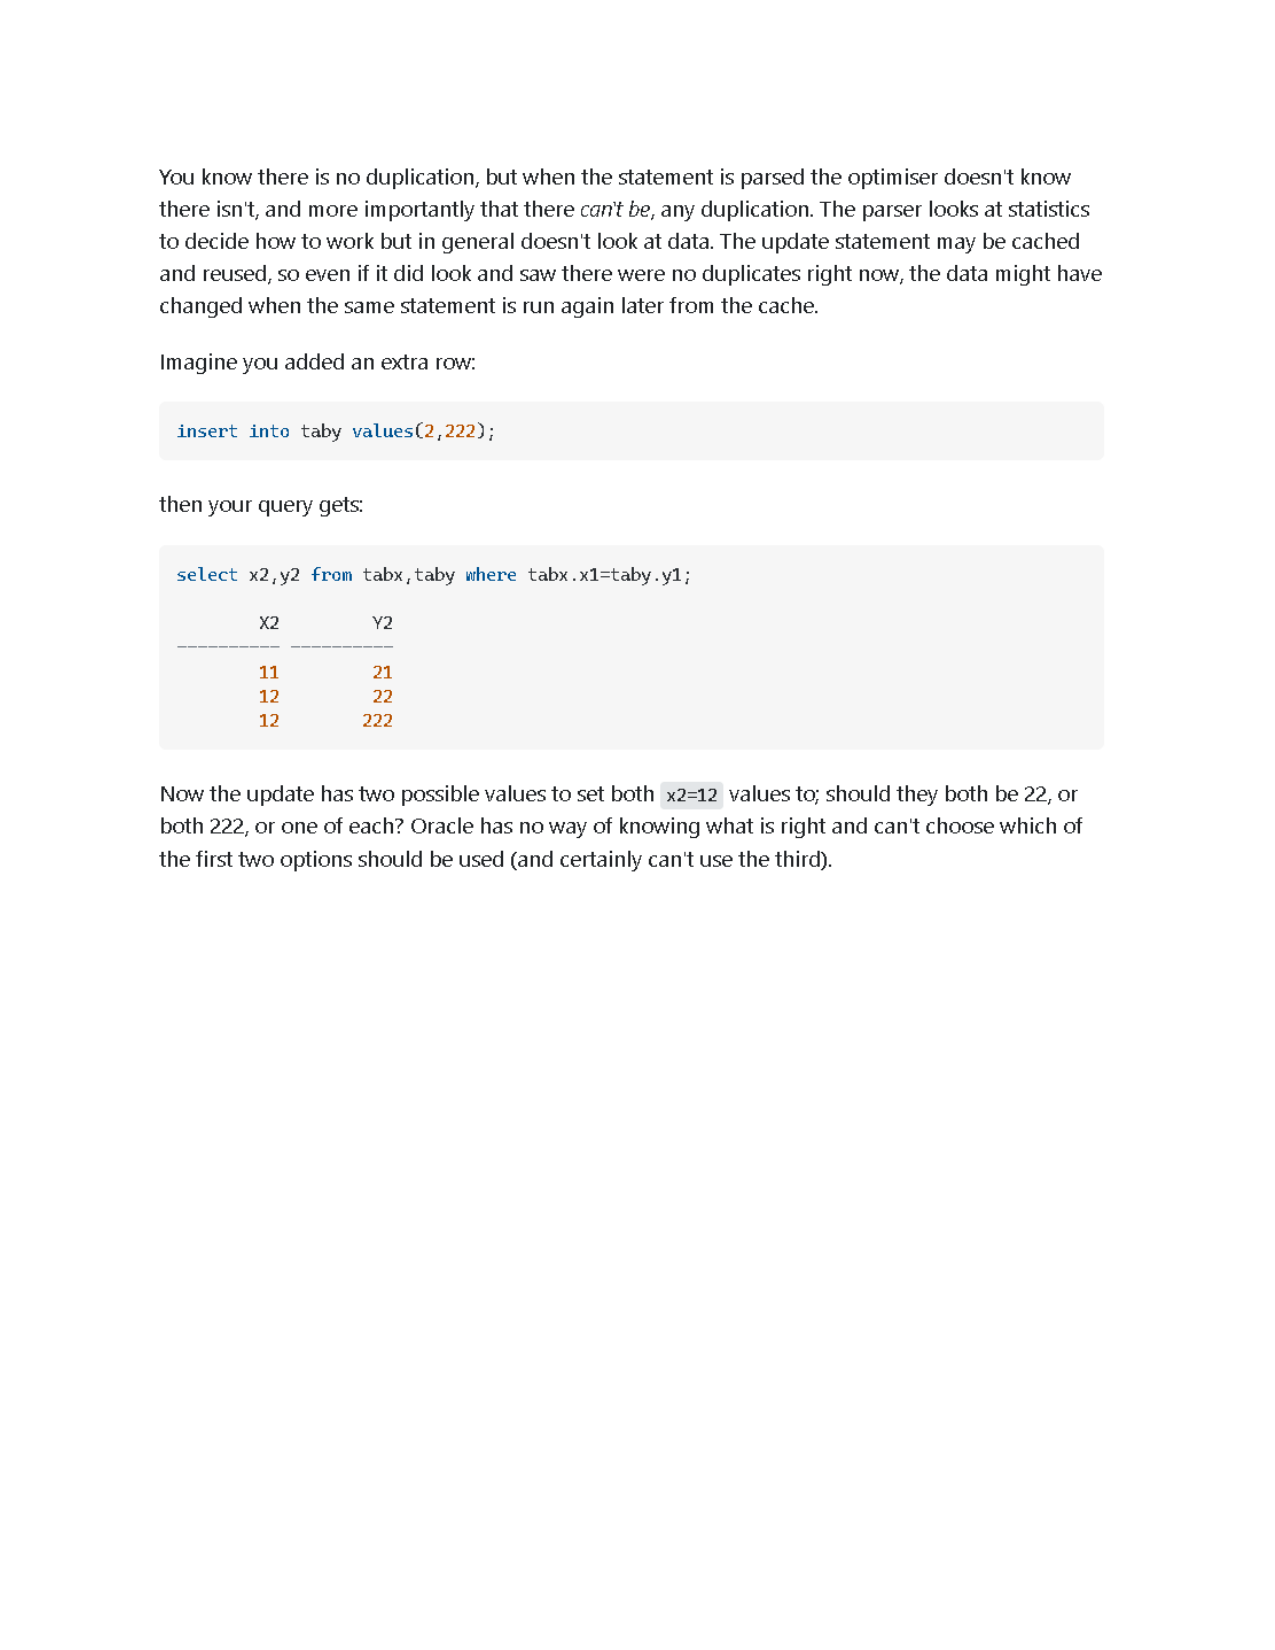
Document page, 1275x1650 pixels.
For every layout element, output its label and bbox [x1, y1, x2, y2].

picture [150, 150, 1125, 891]
